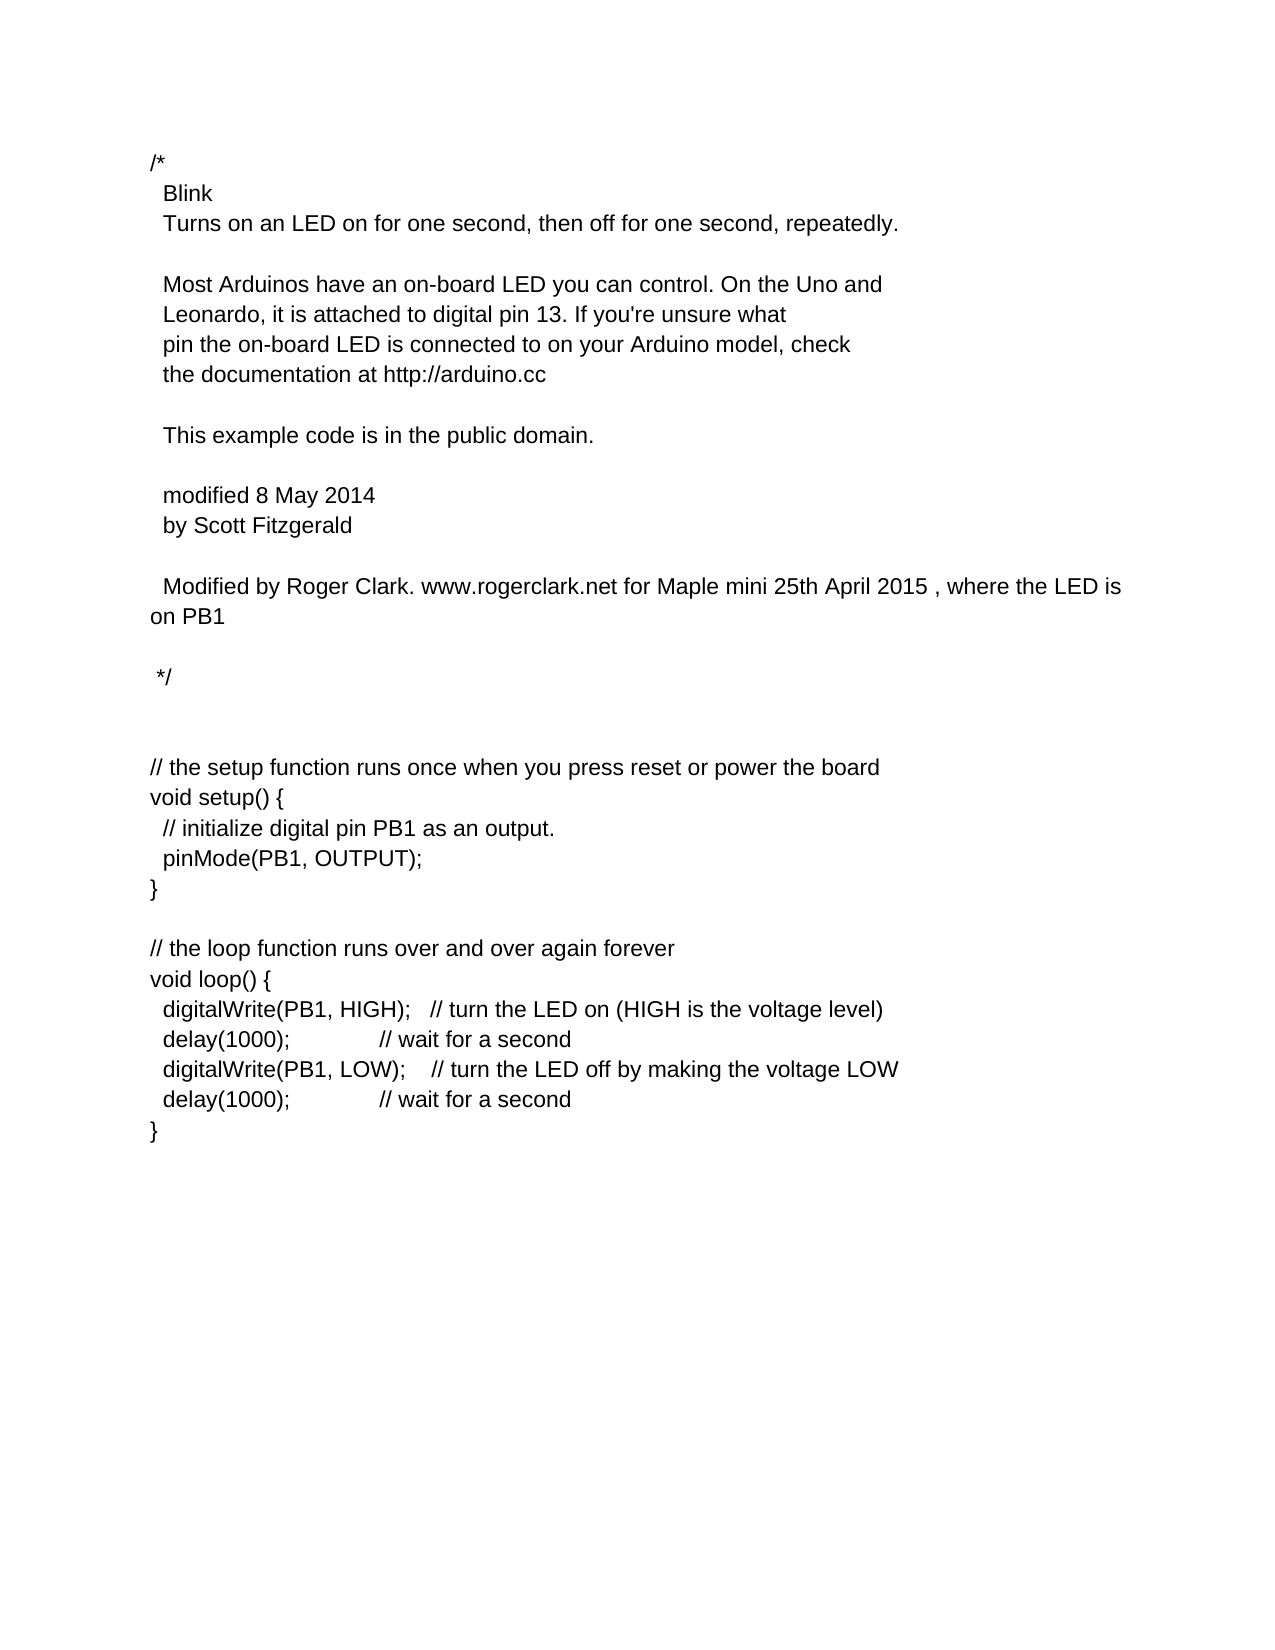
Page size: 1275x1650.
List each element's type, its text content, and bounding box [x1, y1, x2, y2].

text delay(1000); // wait for a second [150, 1026, 1125, 1052]
text Most Arduinos have an on-board LED you can control. On the Uno and [150, 271, 1125, 297]
text /* [150, 150, 1125, 176]
text the documentation at http://arduino.cc [150, 361, 1125, 388]
text // initialize digital pin PB1 as an output. [150, 814, 1125, 841]
text This example code is in the public domain. [150, 422, 1125, 448]
text Turns on an LED on for one second, then off for one second, repeatedly. [150, 210, 1125, 237]
text digitalWrite(PB1, HIGH); // turn the LED on (HIGH is the voltage level) [150, 996, 1125, 1022]
text */ [150, 663, 1125, 690]
text pinMode(PB1, OUTPUT); [150, 845, 1125, 871]
text } [150, 875, 1125, 901]
text } [150, 1117, 1125, 1143]
text void setup() { [150, 784, 1125, 811]
text pin the on-board LED is connected to on your Arduino model, check [150, 331, 1125, 358]
text // the setup function runs once when you press reset or power the board [150, 754, 1125, 781]
text by Scott Fitzgerald [150, 512, 1125, 539]
text Modified by Roger Clark. www.rogerclark.net for Maple mini 25th April 2015 , where the LED is on PB1 [150, 573, 1125, 629]
text modified 8 May 2014 [150, 482, 1125, 509]
text // the loop function runs over and over again forever [150, 935, 1125, 962]
text digitalWrite(PB1, LOW); // turn the LED off by making the voltage LOW [150, 1056, 1125, 1083]
text Leonardo, it is attached to digital pin 13. If you're unsure what [150, 301, 1125, 327]
text delay(1000); // wait for a second [150, 1086, 1125, 1113]
text void loop() { [150, 966, 1125, 992]
text Blink [150, 180, 1125, 207]
